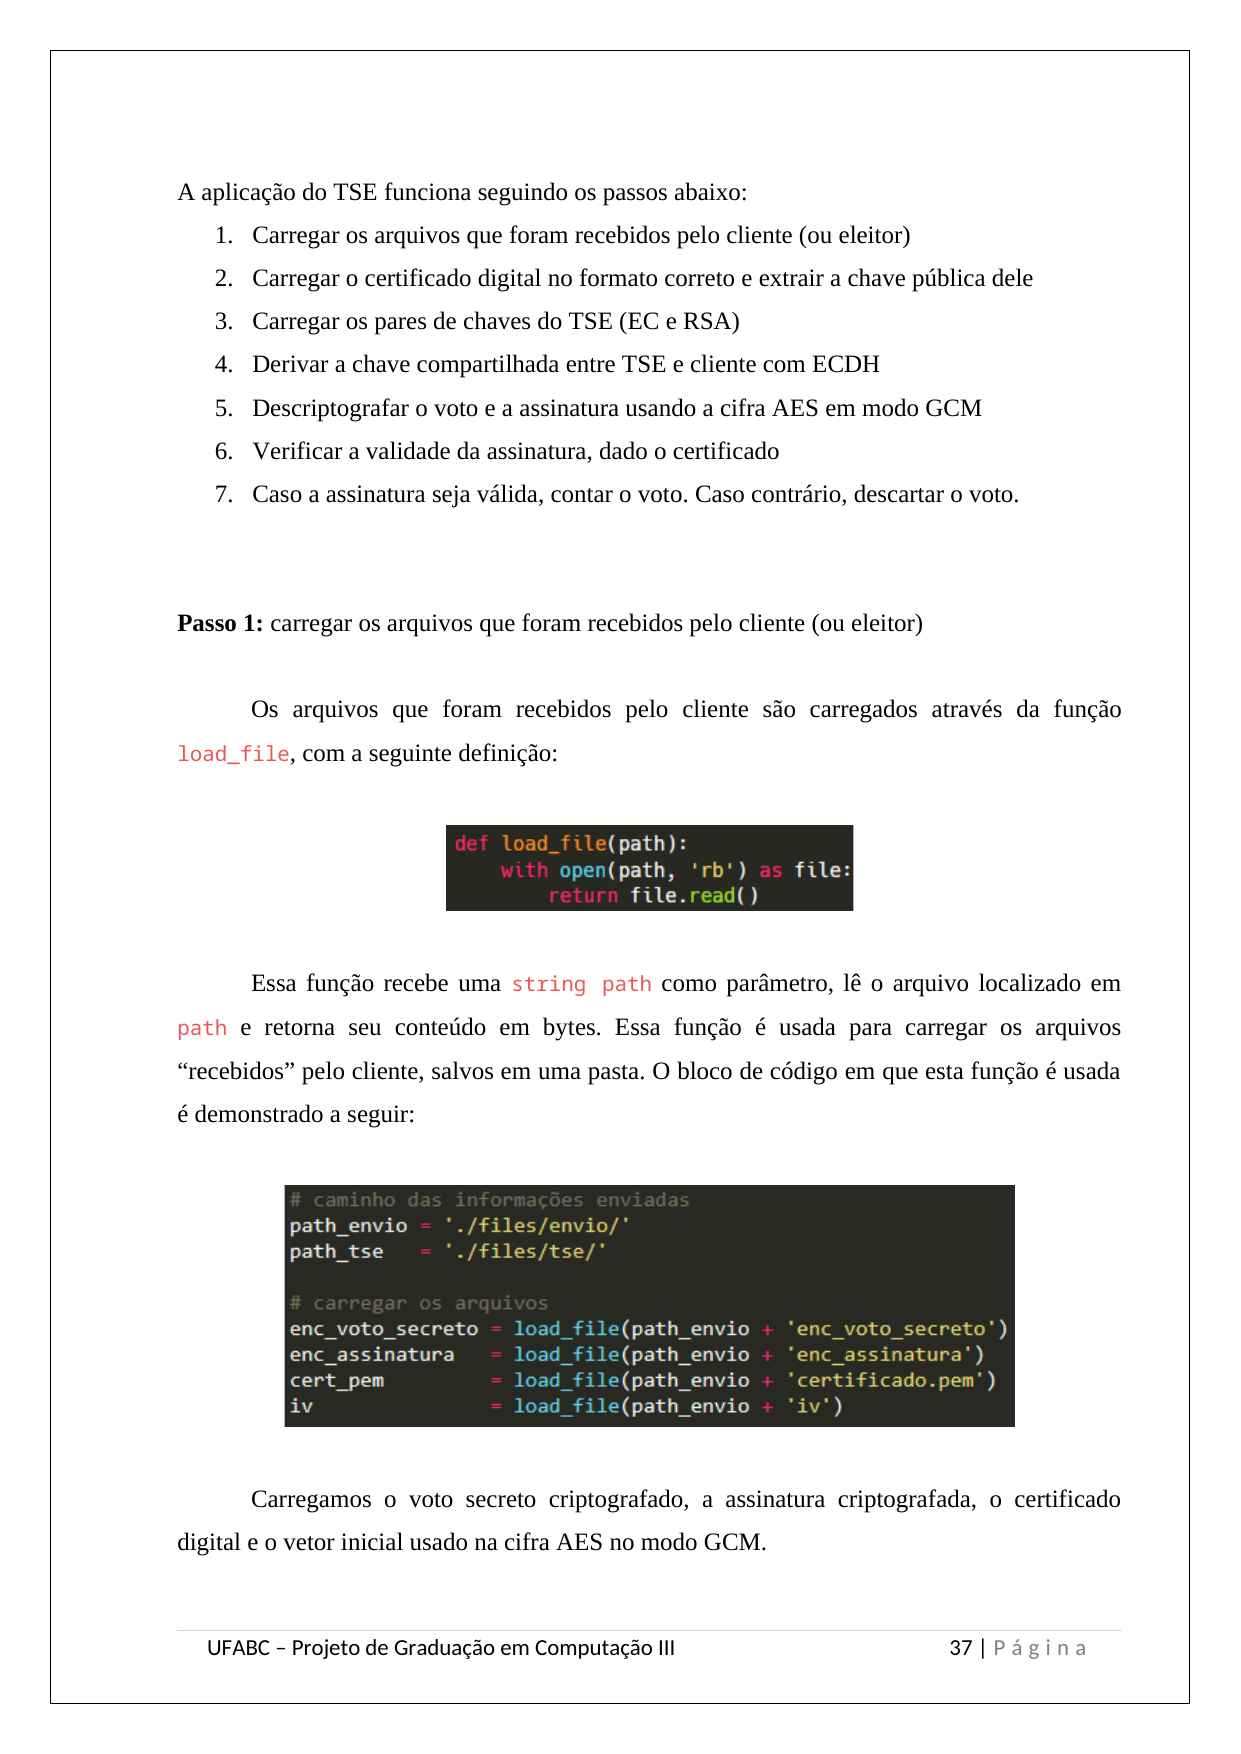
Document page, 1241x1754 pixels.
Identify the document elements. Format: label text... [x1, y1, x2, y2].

text Os arquivos que foram recebidos pelo cliente são carregados através da função load_file, com a seguinte definição: [177, 694, 1122, 767]
list Carregar os arquivos que foram recebidos pelo cliente (ou eleitor) [214, 220, 1122, 249]
text A aplicação do TSE funciona seguindo os passos abaixo: [177, 177, 1122, 206]
picture [284, 1185, 1015, 1427]
text Carregamos o voto secreto criptografado, a assinatura criptografada, o certificado digital e o vetor inicial usado na cifra AES no modo GCM. [177, 1484, 1122, 1556]
list Derivar a chave compartilhada entre TSE e cliente com ECDH [214, 349, 1122, 378]
text Essa função recebe uma string path como parâmetro, lê o arquivo localizado em path e retorna seu conteúdo em bytes. Essa função é usada para carregar os arquivos “recebidos” pelo cliente, salvos em uma pasta. O bloco de código em que esta função é usada é demonstrado a seguir: [177, 968, 1122, 1128]
list Carregar os pares de chaves do TSE (EC e RSA) [214, 306, 1122, 335]
list Carregar o certificado digital no formato correto e extrair a chave pública dele [214, 263, 1122, 292]
picture [446, 825, 854, 911]
list Verificar a validade da assinatura, dado o certificado [214, 436, 1122, 464]
list Caso a assinatura seja válida, contar o voto. Caso contrário, descartar o voto. [214, 479, 1122, 508]
list Descriptografar o voto e a assinatura usando a cifra AES em modo GCM [214, 393, 1122, 421]
text Passo 1: carregar os arquivos que foram recebidos pelo cliente (ou eleitor) [177, 608, 1122, 637]
